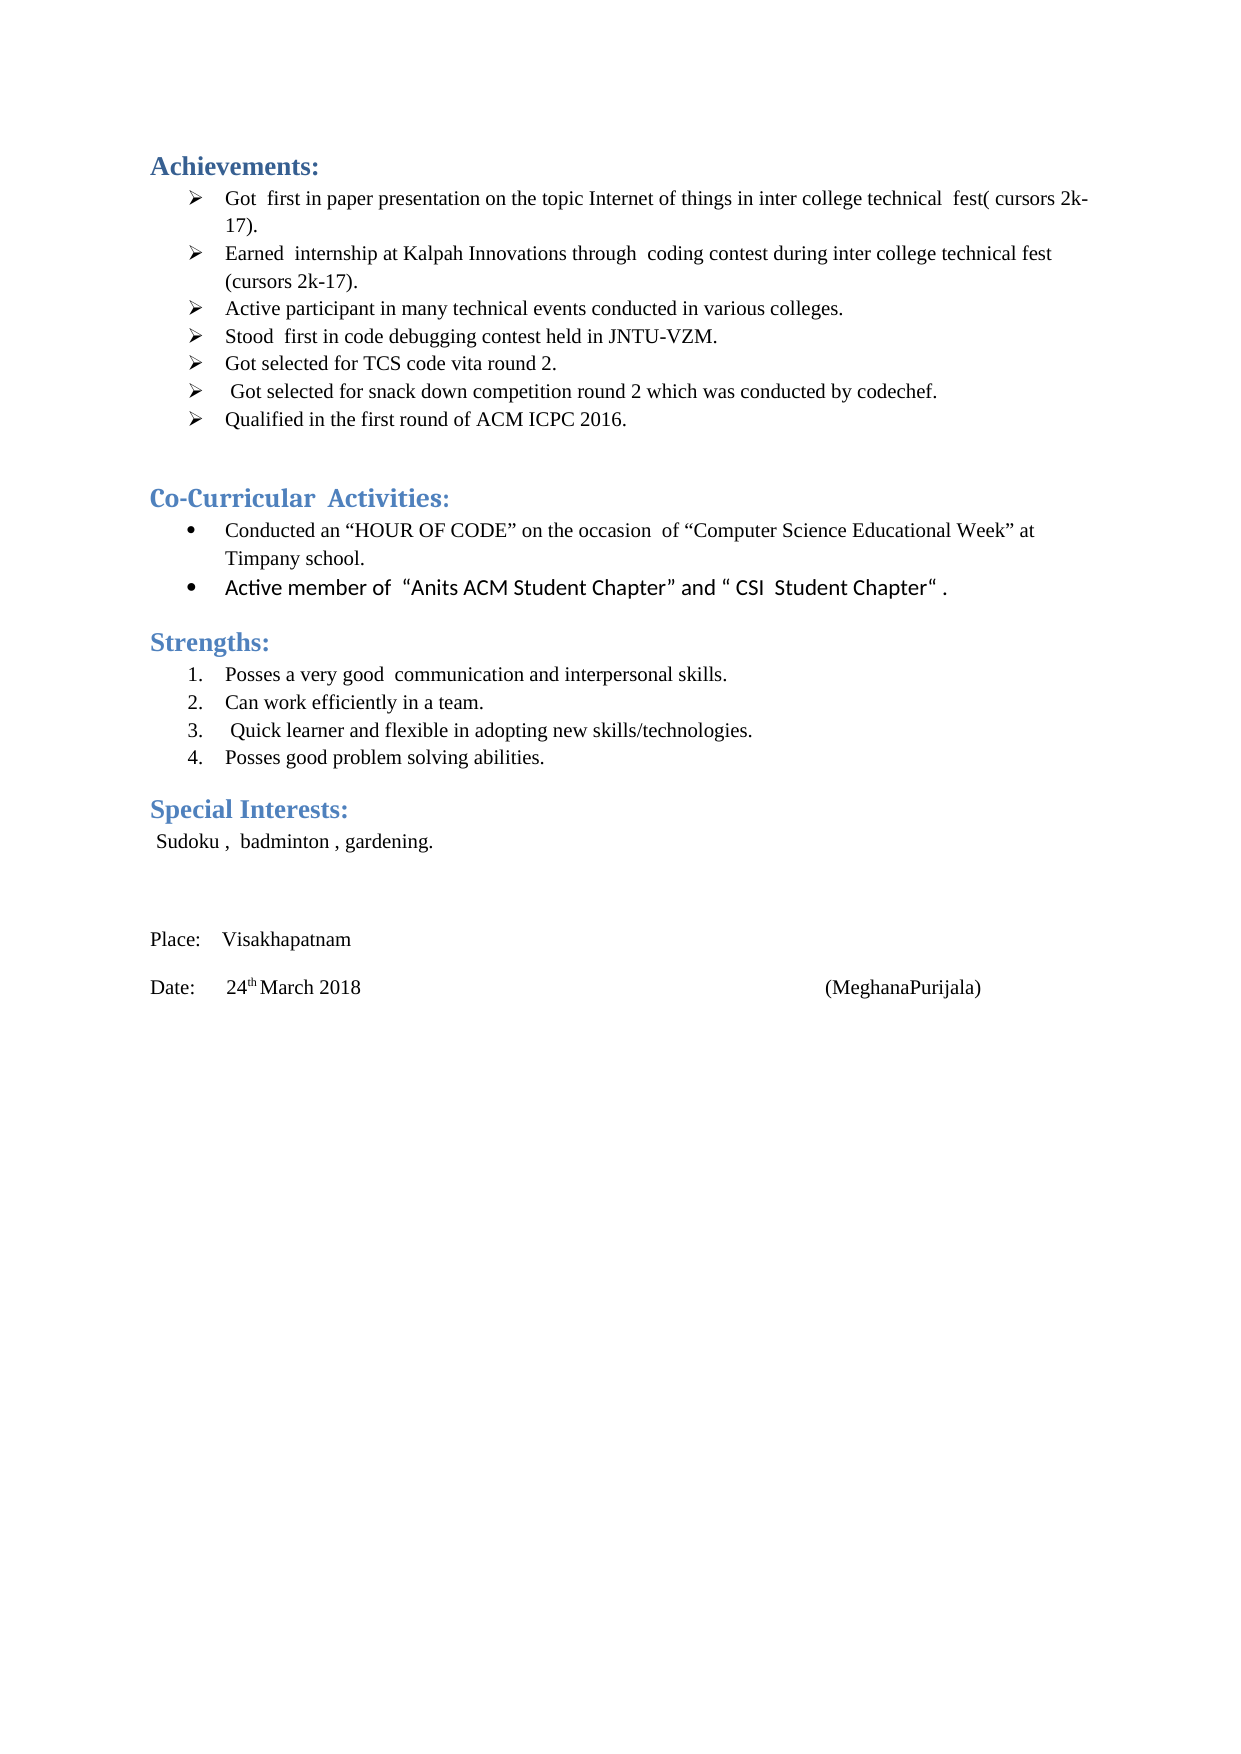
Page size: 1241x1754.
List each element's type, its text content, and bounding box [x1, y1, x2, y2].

list Stood first in code debugging contest held in JNTU-VZM. [187, 324, 1090, 348]
list Quick learner and flexible in adopting new skills/technologies. [187, 717, 1090, 742]
subtitle Co-Curricular Activities: [150, 483, 1090, 514]
list Can work efficiently in a team. [187, 690, 1090, 714]
list Earned internship at Kalpah Innovations through coding contest during inter college technical fest (cursors 2k-17). [187, 241, 1090, 293]
subtitle Strengths: [150, 627, 1090, 658]
text Date: 24th March 2018 (MeghanaPurijala) [150, 975, 1090, 999]
list Got selected for snack down competition round 2 which was conducted by codechef. [187, 379, 1090, 403]
subtitle Special Interests: [150, 793, 1090, 825]
list Active member of “Anits ACM Student Chapter” and “ CSI Student Chapter“ . [187, 573, 1090, 602]
list Got first in paper presentation on the topic Internet of things in inter college technical fest( cursors 2k-17). [187, 186, 1090, 237]
text Sudoku , badminton , gardening. [150, 829, 1090, 853]
list Got selected for TCS code vita round 2. [187, 351, 1090, 375]
list Qualified in the first round of ACM ICPC 2016. [187, 407, 1090, 431]
list Conducted an “HOUR OF CODE” on the occasion of “Computer Science Educational Week” at Timpany school. [187, 518, 1090, 570]
subtitle Achievements: [150, 150, 1090, 181]
list Posses good problem solving abilities. [187, 745, 1090, 769]
list Active participant in many technical events conducted in various colleges. [187, 296, 1090, 320]
list Posses a very good communication and interpersonal skills. [187, 662, 1090, 686]
text Place: Visakhapatnam [150, 926, 1090, 951]
